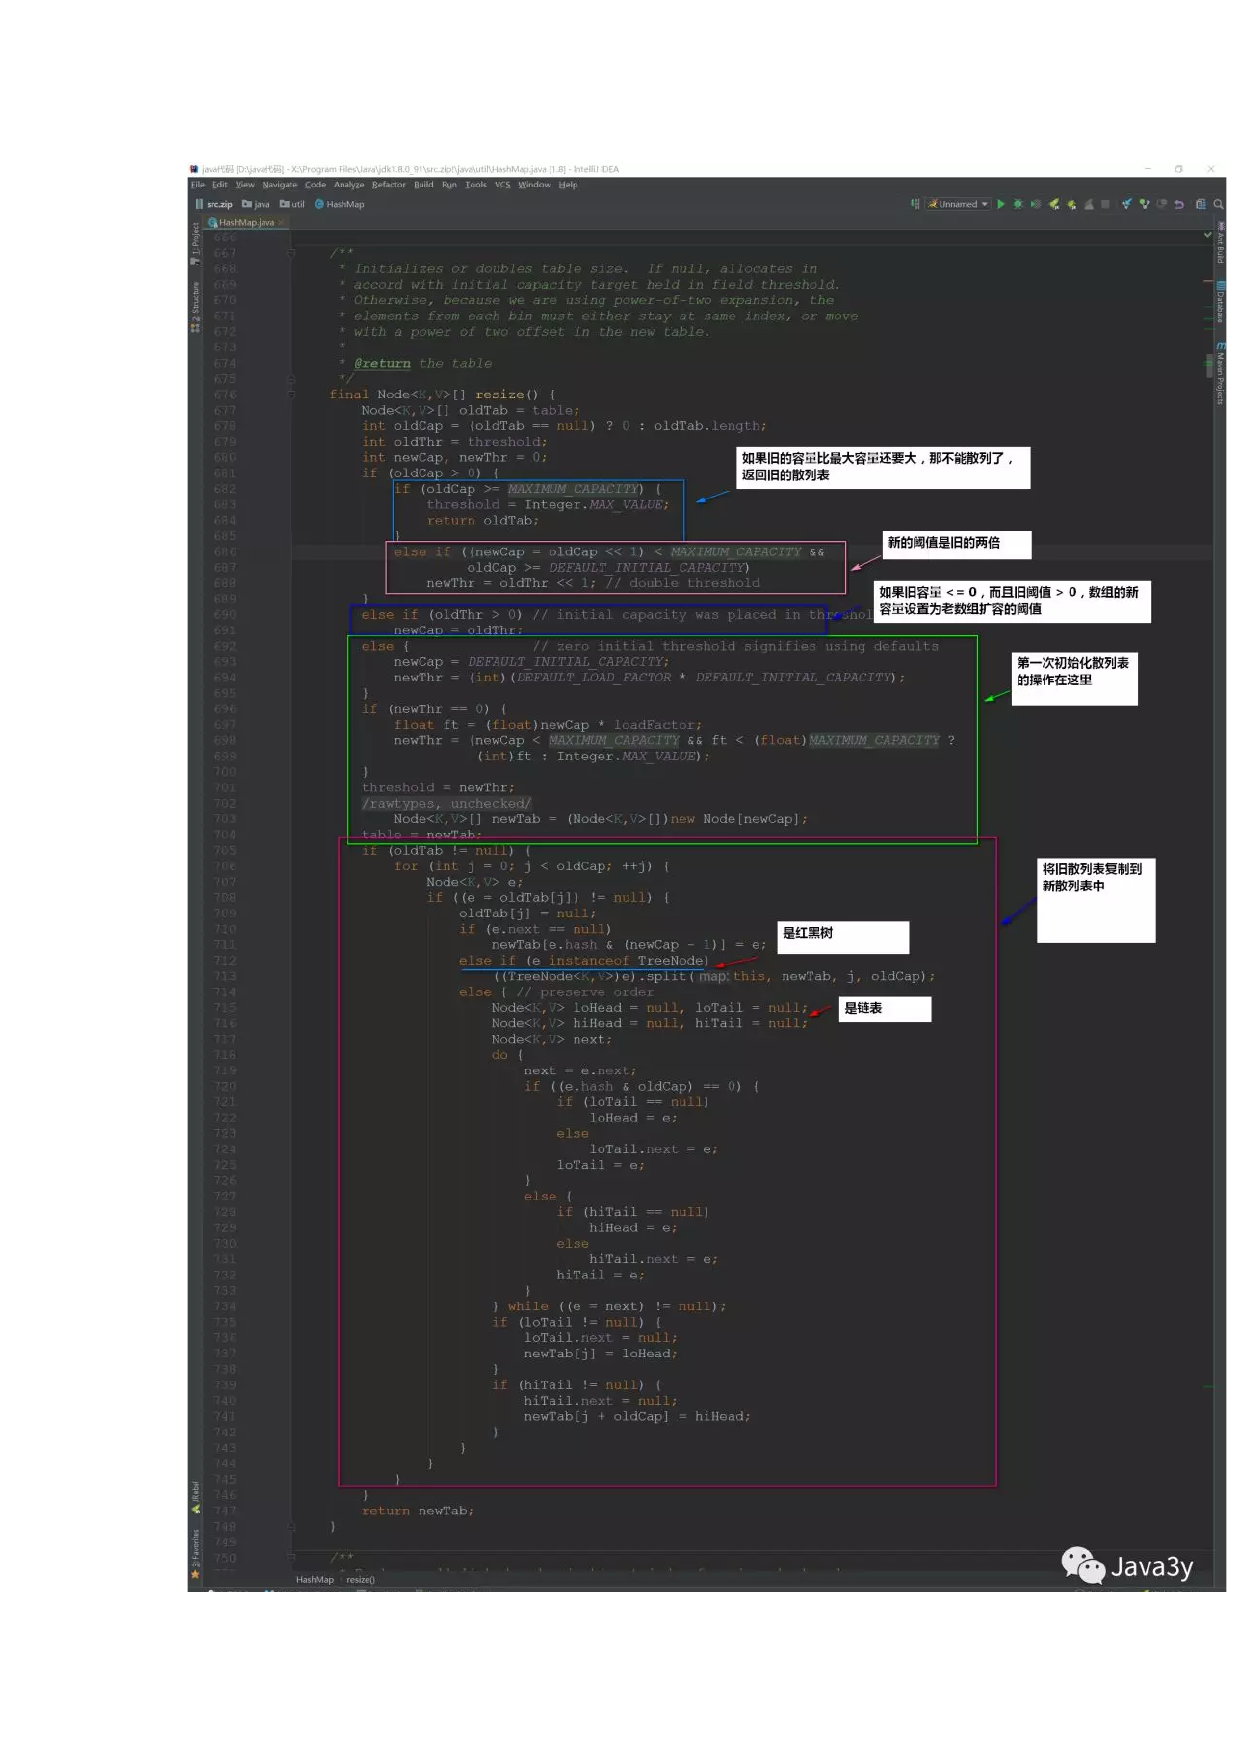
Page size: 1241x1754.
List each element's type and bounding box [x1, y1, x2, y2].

picture [187, 162, 1227, 1592]
